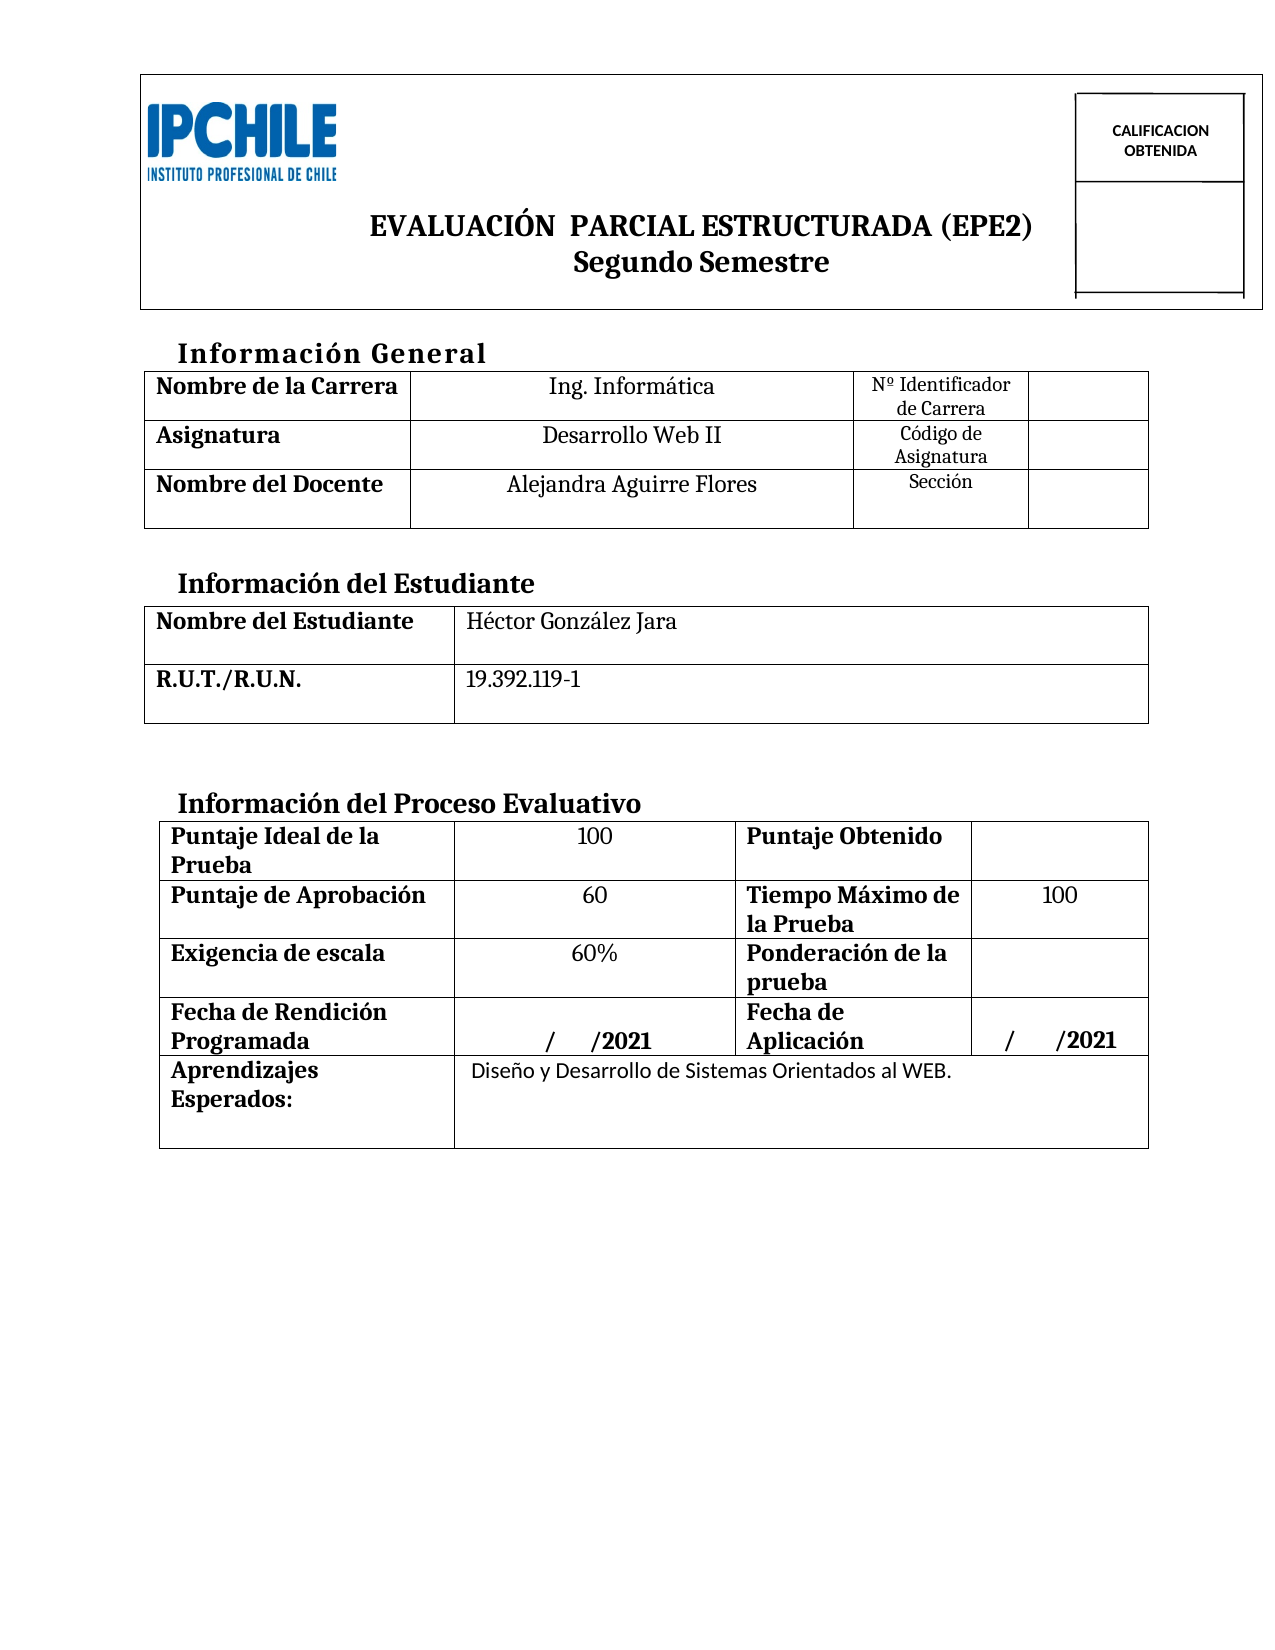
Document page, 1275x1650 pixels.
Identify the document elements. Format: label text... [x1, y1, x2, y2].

table_header Puntaje Ideal de la Prueba [160, 822, 454, 880]
table_cell [972, 939, 1148, 997]
table_cell Desarrollo Web II [411, 421, 853, 469]
table_cell / /2021 [972, 998, 1148, 1055]
text Información del Proceso Evaluativo [177, 788, 1098, 821]
table_header [1029, 372, 1148, 420]
table_header Héctor González Jara [455, 607, 1148, 664]
table_cell Asignatura [145, 421, 410, 469]
table_header Nombre del Estudiante [145, 607, 454, 664]
table_cell Fecha de Aplicación [736, 998, 971, 1055]
table_cell Fecha de Rendición Programada [160, 998, 454, 1055]
table_cell Exigencia de escala [160, 939, 454, 997]
table_cell Puntaje de Aprobación [160, 881, 454, 938]
table_header Nº Identificador de Carrera [854, 372, 1028, 420]
table_cell Alejandra Aguirre Flores [411, 470, 853, 528]
table_cell R.U.T./R.U.N. [145, 665, 454, 723]
table_cell 60% [455, 939, 735, 997]
table_cell 100 [972, 881, 1148, 938]
table_cell Aprendizajes Esperados: [160, 1056, 454, 1147]
table_cell [1029, 421, 1148, 469]
text Información General [177, 338, 1098, 371]
table_header Ing. Informática [411, 372, 853, 420]
table_header [972, 822, 1148, 880]
table_cell Ponderación de la prueba [736, 939, 971, 997]
table_header Nombre de la Carrera [145, 372, 410, 420]
table_cell Nombre del Docente [145, 470, 410, 528]
text Información del Estudiante [177, 567, 1098, 601]
table_cell 19.392.119-1 [455, 665, 1148, 723]
table_header 100 [455, 822, 735, 880]
picture [147, 102, 337, 181]
table_cell Tiempo Máximo de la Prueba [736, 881, 971, 938]
table_header Puntaje Obtenido [736, 822, 971, 880]
table_cell Diseño y Desarrollo de Sistemas Orientados al WEB. [455, 1056, 1148, 1147]
table_cell 60 [455, 881, 735, 938]
table_cell Sección [854, 470, 1028, 528]
table_cell [1029, 470, 1148, 528]
table_cell Código de Asignatura [854, 421, 1028, 469]
table_cell / /2021 [455, 998, 735, 1055]
